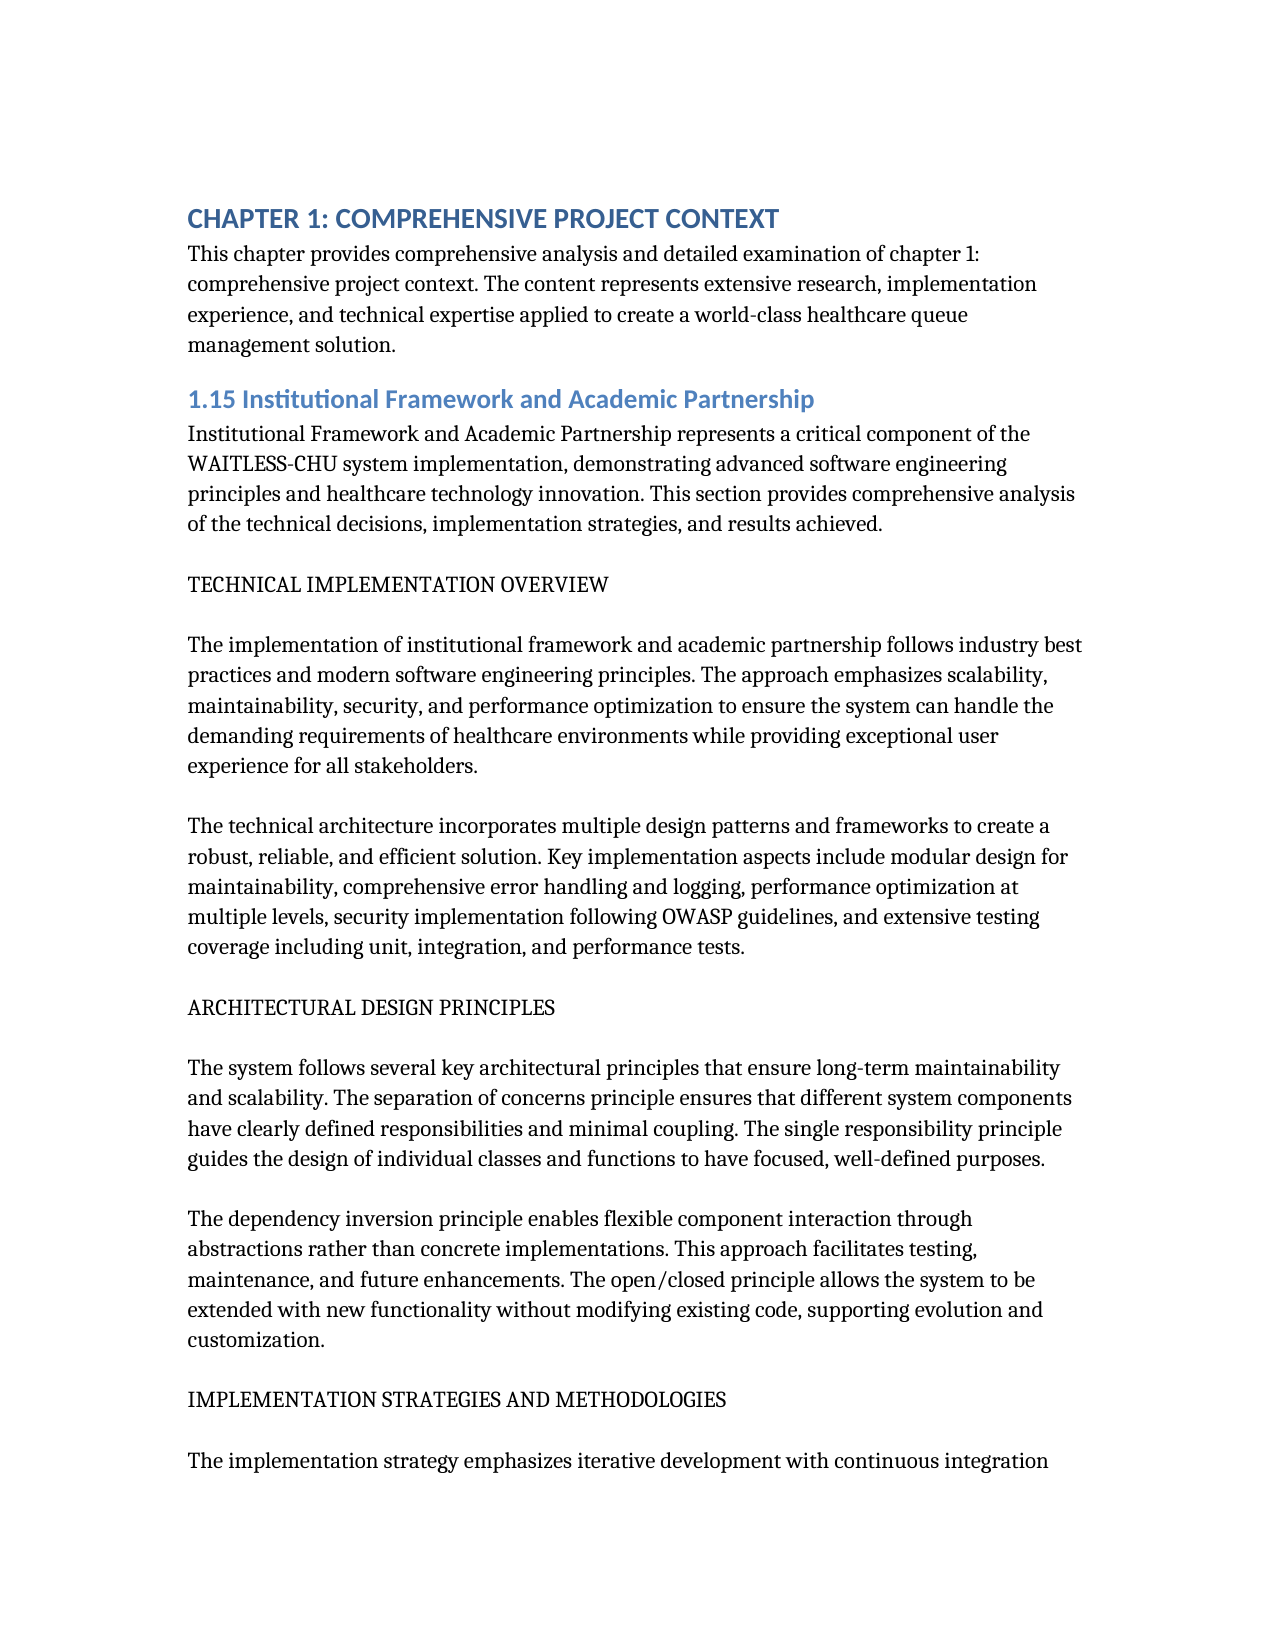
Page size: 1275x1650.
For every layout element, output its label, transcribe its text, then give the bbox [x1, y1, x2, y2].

text This chapter provides comprehensive analysis and detailed examination of chapter 1: comprehensive project context. The content represents extensive research, implementation experience, and technical expertise applied to create a world-class healthcare queue management solution. [187, 241, 1087, 358]
subtitle 1.15 Institutional Framework and Academic Partnership [187, 383, 1087, 416]
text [187, 421, 1087, 1474]
subtitle CHAPTER 1: COMPREHENSIVE PROJECT CONTEXT [187, 200, 1087, 236]
